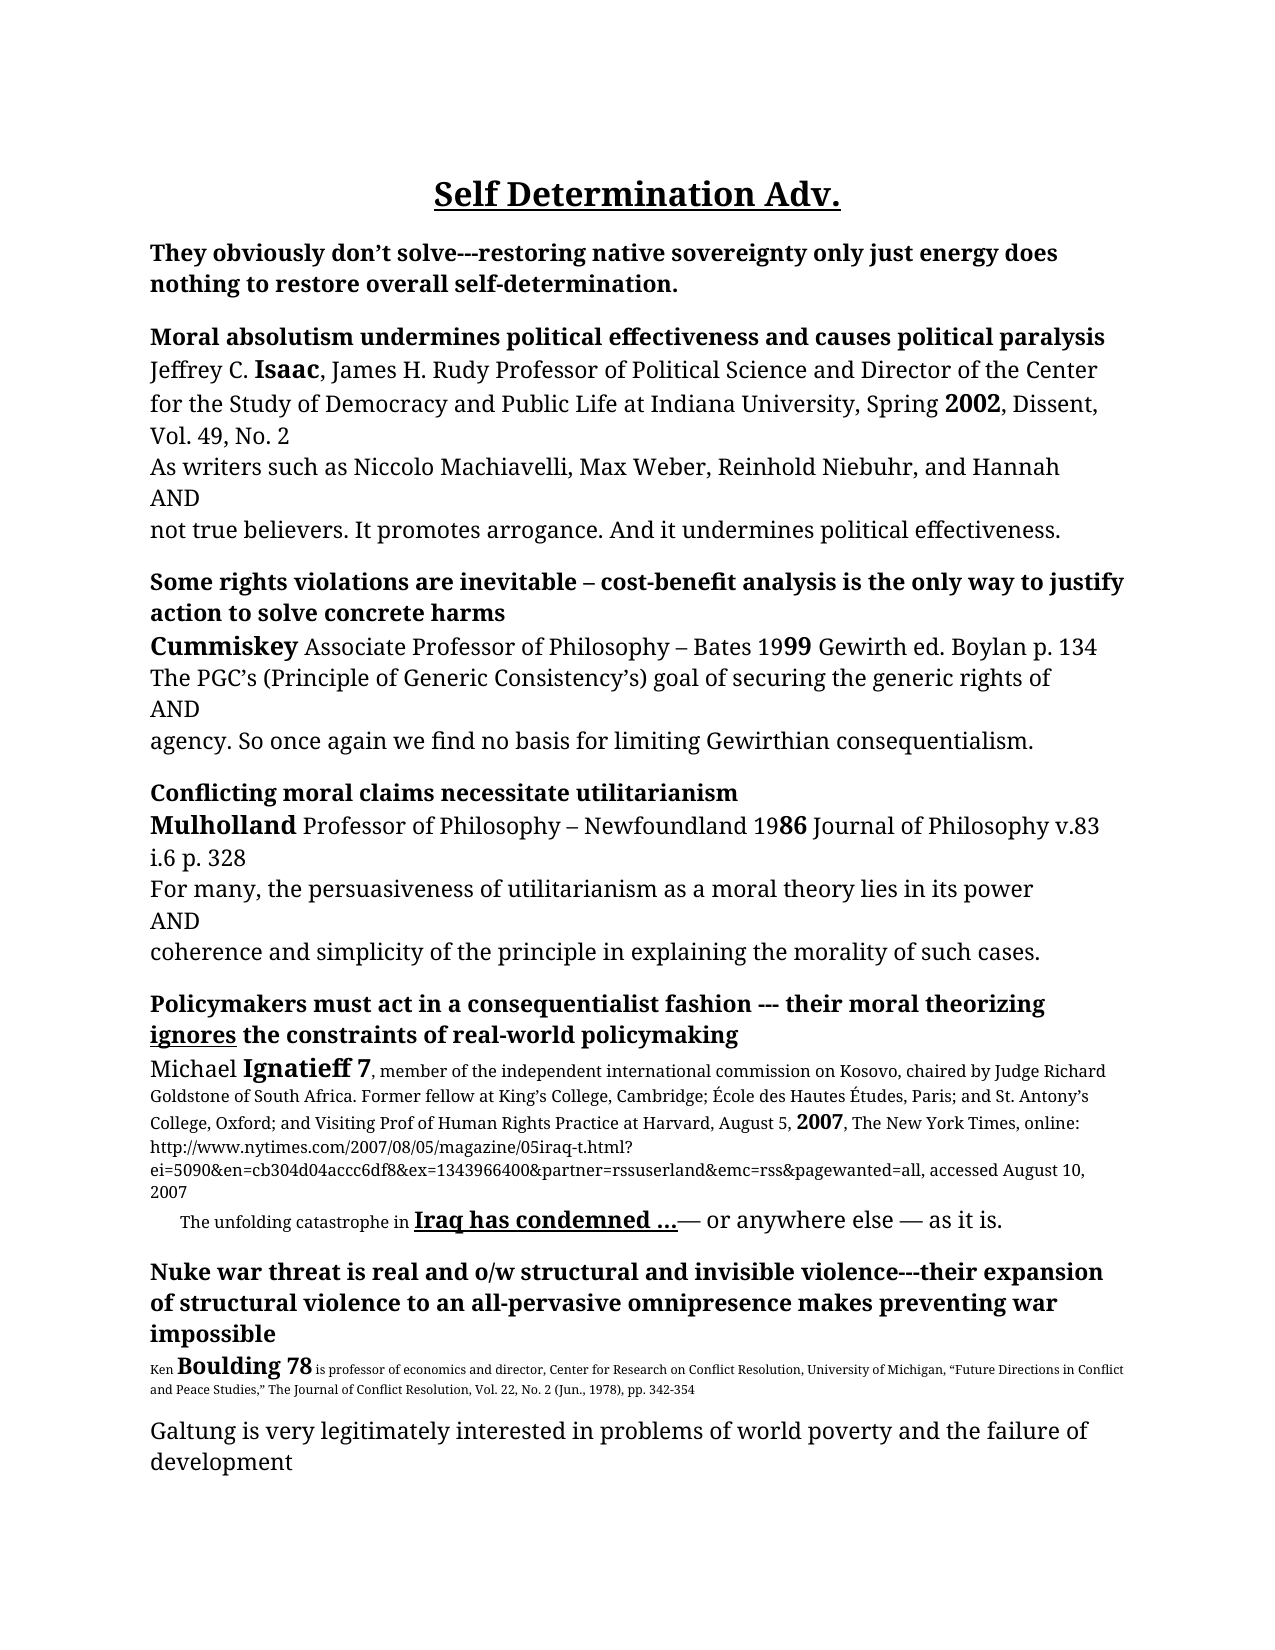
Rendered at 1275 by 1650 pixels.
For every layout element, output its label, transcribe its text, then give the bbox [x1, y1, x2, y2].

text AND [150, 904, 1125, 936]
subtitle Some rights violations are inevitable – cost-benefit analysis is the only way to justify action to solve concrete harms [150, 566, 1125, 628]
text AND [150, 693, 1125, 725]
subtitle Moral absolutism undermines political effectiveness and causes political paralysis [150, 320, 1125, 352]
subtitle Nuke war threat is real and o/w structural and invisible violence---their expansion of structural violence to an all-pervasive omnipresence makes preventing war impossible [150, 1256, 1125, 1349]
text Mulholland Professor of Philosophy – Newfoundland 1986 Journal of Philosophy v.83 i.6 p. 328 [150, 808, 1125, 873]
subtitle Policymakers must act in a consequentialist fashion --- their moral theorizing ignores the constraints of real-world policymaking [150, 988, 1125, 1050]
text not true believers. It promotes arrogance. And it undermines political effectiveness. [150, 513, 1125, 545]
subtitle Conflicting moral claims necessitate utilitarianism [150, 777, 1125, 808]
subtitle They obviously don’t solve---restoring native sovereignty only just energy does nothing to restore overall self-determination. [150, 237, 1125, 299]
text coherence and simplicity of the principle in explaining the morality of such cases. [150, 936, 1125, 967]
text Jeffrey C. Isaac, James H. Rudy Professor of Political Science and Director of the Center for the Study of Democracy and Public Life at Indiana University, Spring 2002, Dissent, Vol. 49, No. 2 [150, 352, 1125, 451]
text Galtung is very legitimately interested in problems of world poverty and the failure of development [150, 1415, 1125, 1477]
text AND [150, 482, 1125, 513]
text Cummiskey Associate Professor of Philosophy – Bates 1999 Gewirth ed. Boylan p. 134 [150, 628, 1125, 662]
text Michael Ignatieff 7, member of the independent international commission on Kosovo, chaired by Judge Richard Goldstone of South Africa. Former fellow at King’s College, Cambridge; École des Hautes Études, Paris; and St. Antony’s College, Oxford; and Visiting Prof of Human Rights Practice at Harvard, August 5, 2007, The New York Times, online: http://www.nytimes.com/2007/08/05/magazine/05iraq-t.html?ei=5090&en=cb304d04accc6df8&ex=1343966400&partner=rssuserland&emc=rss&pagewanted=all, accessed August 10, 2007 [150, 1050, 1125, 1204]
subtitle Self Determination Adv. [150, 171, 1125, 216]
text Ken Boulding 78 is professor of economics and director, Center for Research on Conflict Resolution, University of Michigan, “Future Directions in Conflict and Peace Studies,” The Journal of Conflict Resolution, Vol. 22, No. 2 (Jun., 1978), pp. 342-354 [150, 1349, 1125, 1398]
text The unfolding catastrophe in Iraq has condemned …— or anywhere else — as it is. [180, 1204, 1095, 1235]
text agency. So once again we find no basis for limiting Gewirthian consequentialism. [150, 725, 1125, 756]
text As writers such as Niccolo Machiavelli, Max Weber, Reinhold Niebuhr, and Hannah [150, 451, 1125, 482]
text For many, the persuasiveness of utilitarianism as a moral theory lies in its power [150, 873, 1125, 904]
text The PGC’s (Principle of Generic Consistency’s) goal of securing the generic rights of [150, 662, 1125, 693]
